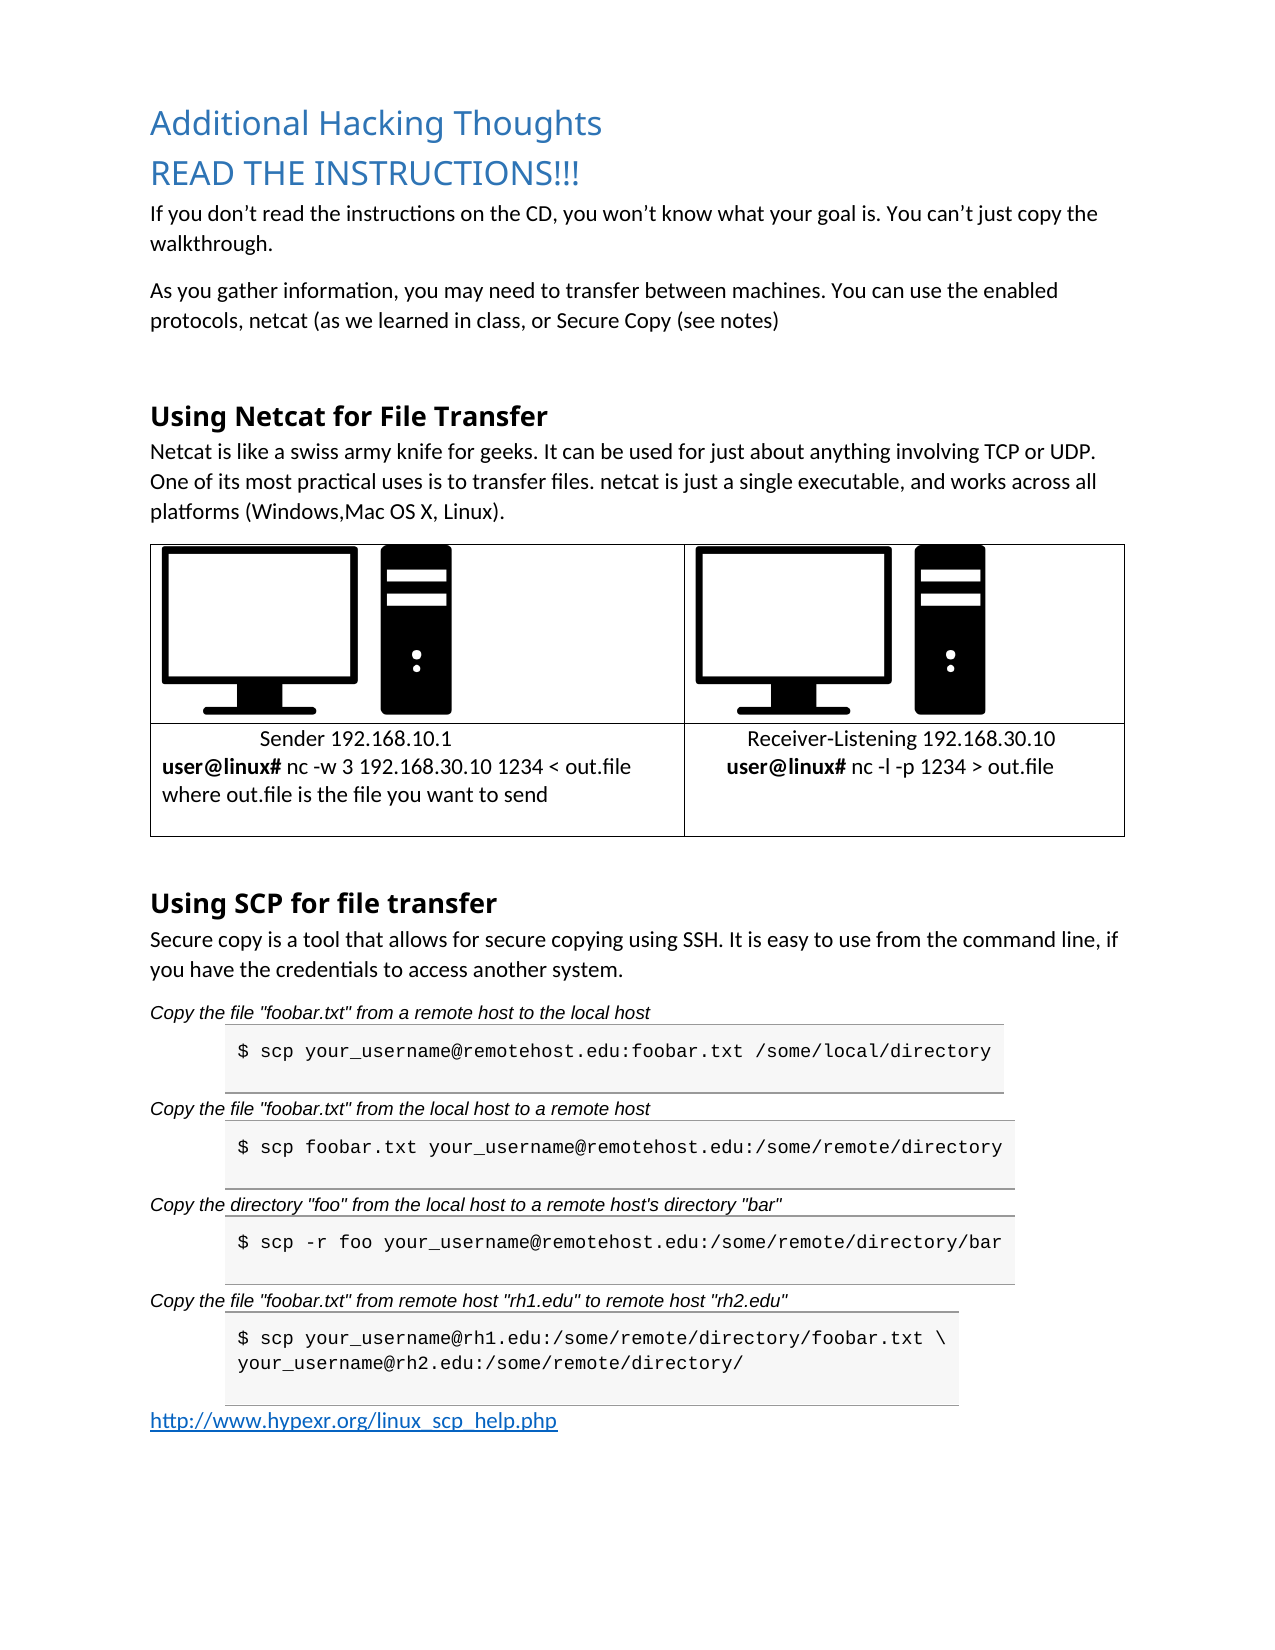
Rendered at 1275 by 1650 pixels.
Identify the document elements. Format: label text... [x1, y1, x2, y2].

picture [695, 545, 986, 723]
table_header [151, 545, 161, 723]
picture [161, 545, 452, 723]
table_header [986, 545, 1124, 723]
subtitle Copy the file "foobar.txt" from remote host "rh1.edu" to remote host "rh2.edu" [150, 1289, 1125, 1311]
table_cell Sender 192.168.10.1 user@linux# nc -w 3 192.168.30.10 1234 < out.file where out.file is the file you want to send [151, 724, 684, 836]
table_header [452, 545, 684, 723]
subtitle Copy the file "foobar.txt" from a remote host to the local host [150, 1002, 1125, 1024]
text Secure copy is a tool that allows for secure copying using SSH. It is easy to use from the command line, if you have the credentials to access another system. [150, 925, 1125, 983]
text If you don’t read the instructions on the CD, you won’t know what your goal is. You can’t just copy the walkthrough. [150, 199, 1125, 257]
subtitle Copy the directory "foo" from the local host to a remote host's directory "bar" [150, 1193, 1125, 1215]
subtitle Copy the file "foobar.txt" from the local host to a remote host [150, 1098, 1125, 1119]
subtitle READ THE INSTRUCTIONS!!! [150, 150, 1125, 195]
table_header $ scp your_username@rh1.edu:/some/remote/directory/foobar.txt \ your_username@rh2.edu:/some/remote/directory/ [225, 1313, 959, 1404]
text Netcat is like a swiss army knife for geeks. It can be used for just about anything involving TCP or UDP. One of its most practical uses is to transfer files. netcat is just a single executable, and works across all platforms (Windows,Mac OS X, Linux). [150, 437, 1125, 525]
table_header $ scp foobar.txt your_username@remotehost.edu:/some/remote/directory [225, 1121, 1015, 1188]
table_cell Receiver-Listening 192.168.30.10 user@linux# nc -l -p 1234 > out.file [685, 724, 1124, 836]
table_header [685, 545, 695, 723]
text http://www.hypexr.org/linux_scp_help.php [150, 1406, 1125, 1434]
table_header $ scp your_username@remotehost.edu:foobar.txt /some/local/directory [225, 1025, 1004, 1092]
table_header $ scp -r foo your_username@remotehost.edu:/some/remote/directory/bar [225, 1217, 1015, 1284]
text As you gather information, you may need to transfer between machines. You can use the enabled protocols, netcat (as we learned in class, or Secure Copy (see notes) [150, 276, 1125, 334]
subtitle Using SCP for file transfer [150, 885, 1125, 922]
subtitle Using Netcat for File Transfer [150, 397, 1125, 434]
